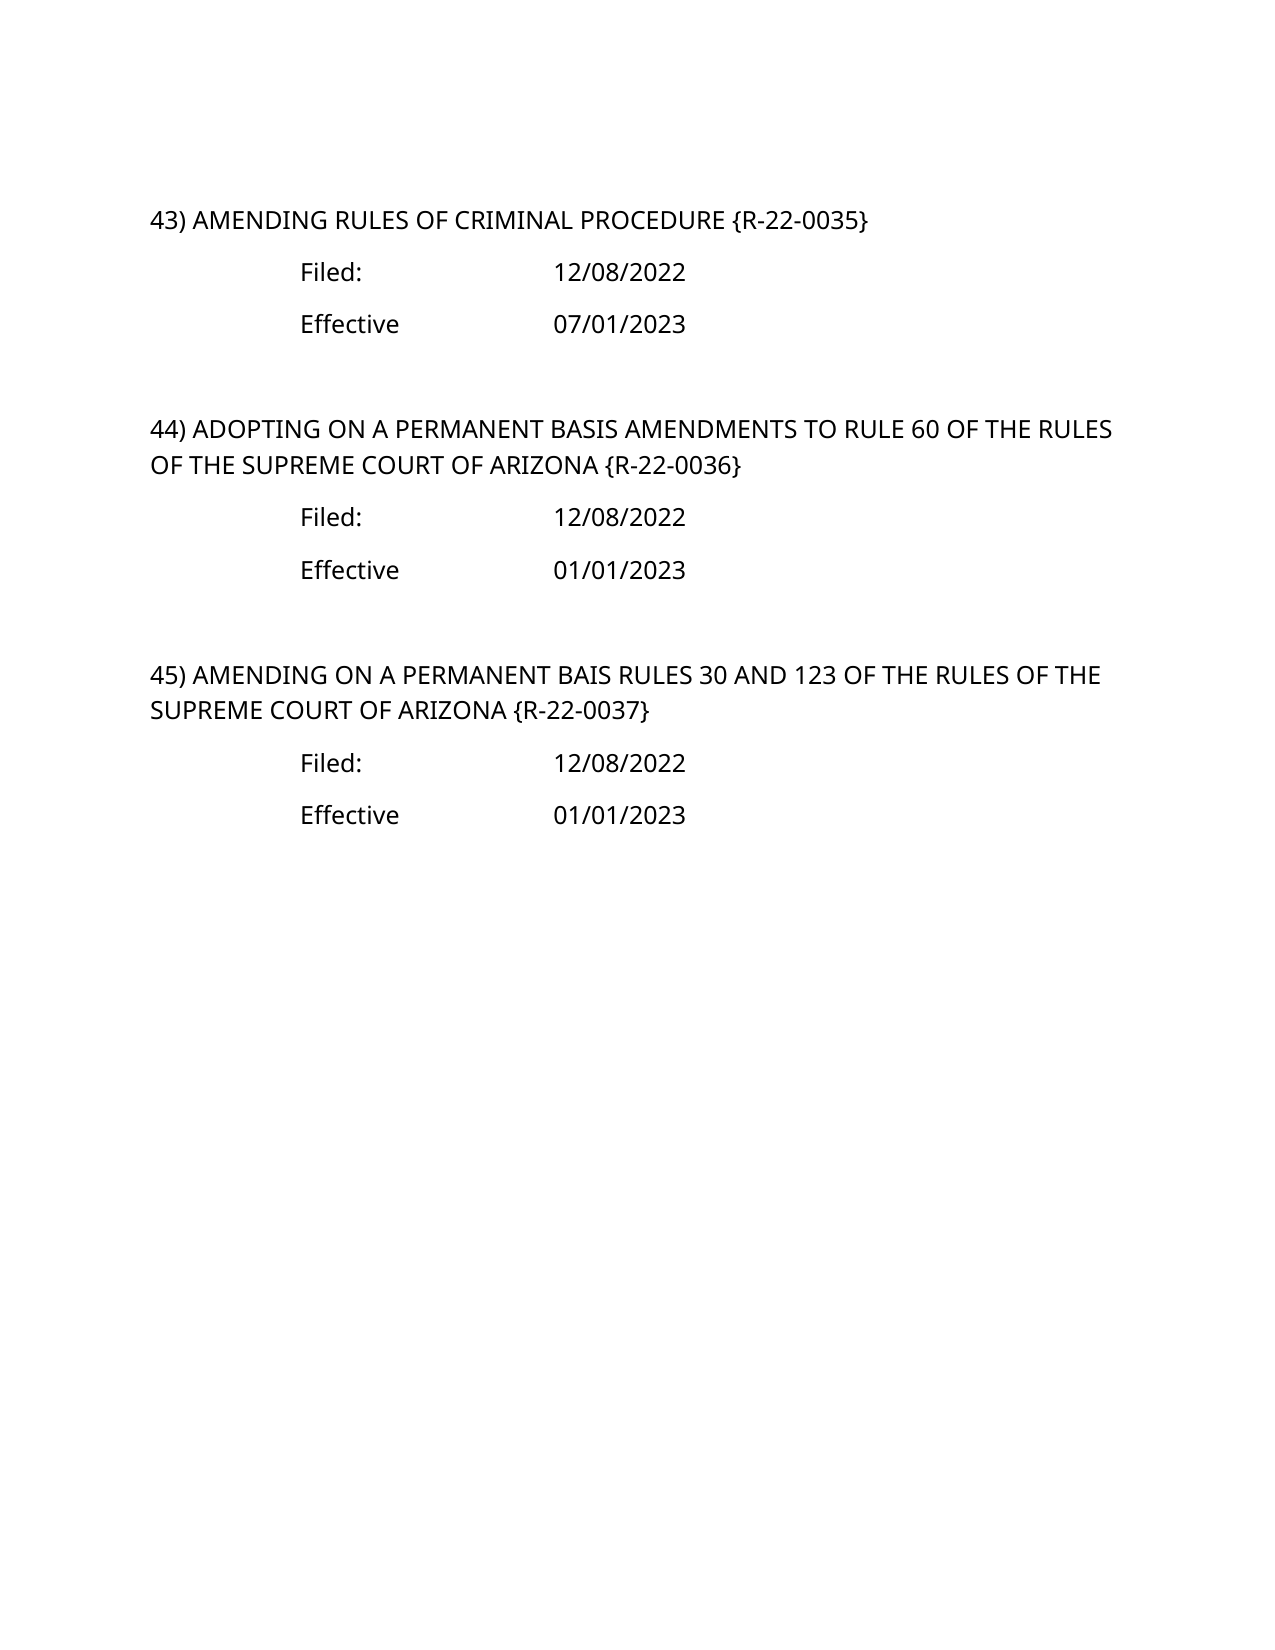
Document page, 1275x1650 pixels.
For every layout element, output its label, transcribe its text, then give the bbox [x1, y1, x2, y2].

text 43) AMENDING RULES OF CRIMINAL PROCEDURE {R-22-0035} [150, 202, 1125, 236]
text Filed: 12/08/2022 [150, 745, 1125, 779]
text Filed: 12/08/2022 [150, 500, 1125, 534]
text Effective 01/01/2023 [150, 798, 1125, 832]
text 44) ADOPTING ON A PERMANENT BASIS AMENDMENTS TO RULE 60 OF THE RULES OF THE SUPREME COURT OF ARIZONA {R-22-0036} [150, 412, 1125, 482]
text Effective 07/01/2023 [150, 307, 1125, 341]
text Filed: 12/08/2022 [150, 255, 1125, 289]
text Effective 01/01/2023 [150, 552, 1125, 587]
text 45) AMENDING ON A PERMANENT BAIS RULES 30 AND 123 OF THE RULES OF THE SUPREME COURT OF ARIZONA {R-22-0037} [150, 657, 1125, 727]
